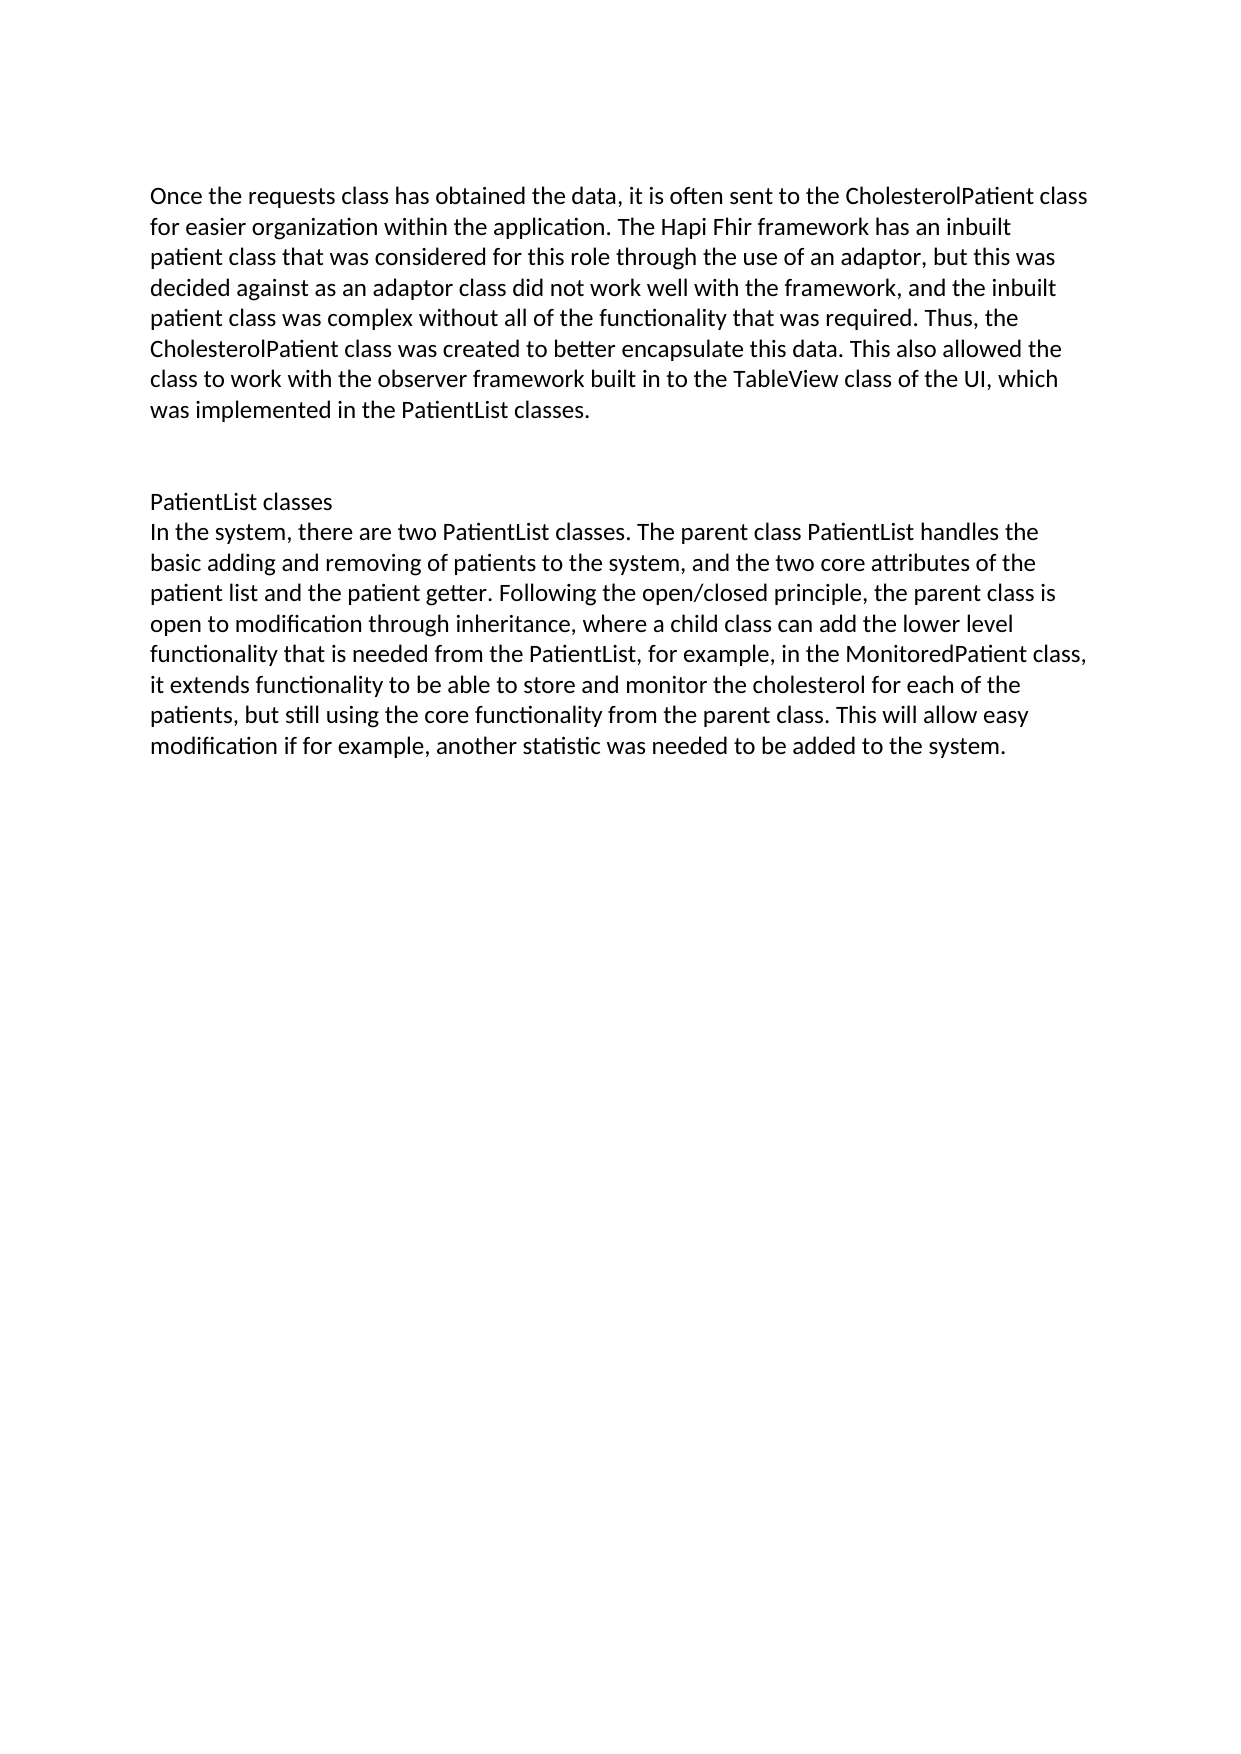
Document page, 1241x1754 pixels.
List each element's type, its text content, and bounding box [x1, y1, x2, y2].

text PatientList classes [150, 486, 1090, 516]
